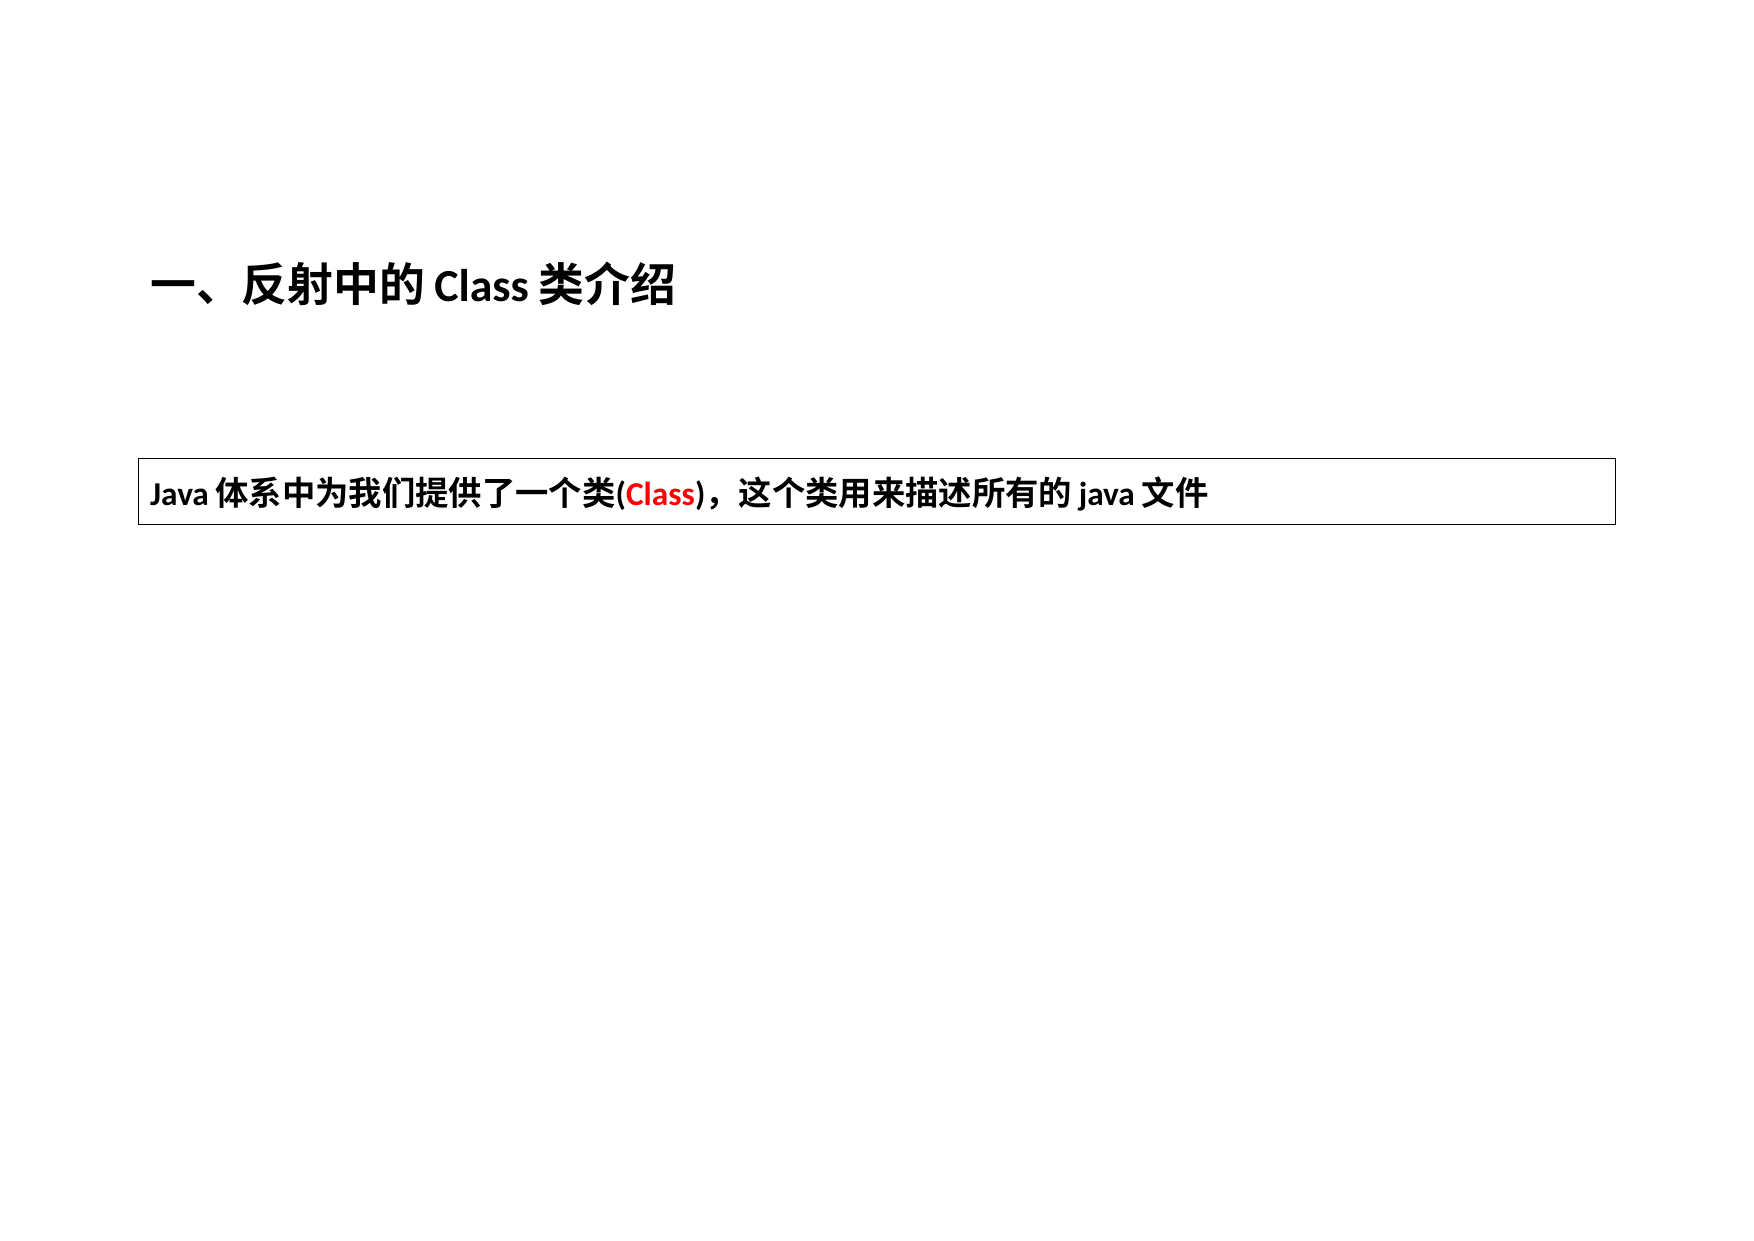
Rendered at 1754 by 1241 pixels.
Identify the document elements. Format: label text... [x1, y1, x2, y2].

table_header Java体系中为我们提供了一个类(Class)，这个类用来描述所有的java文件 [139, 459, 1615, 524]
subtitle 反射中的Class类介绍 [150, 233, 1604, 331]
